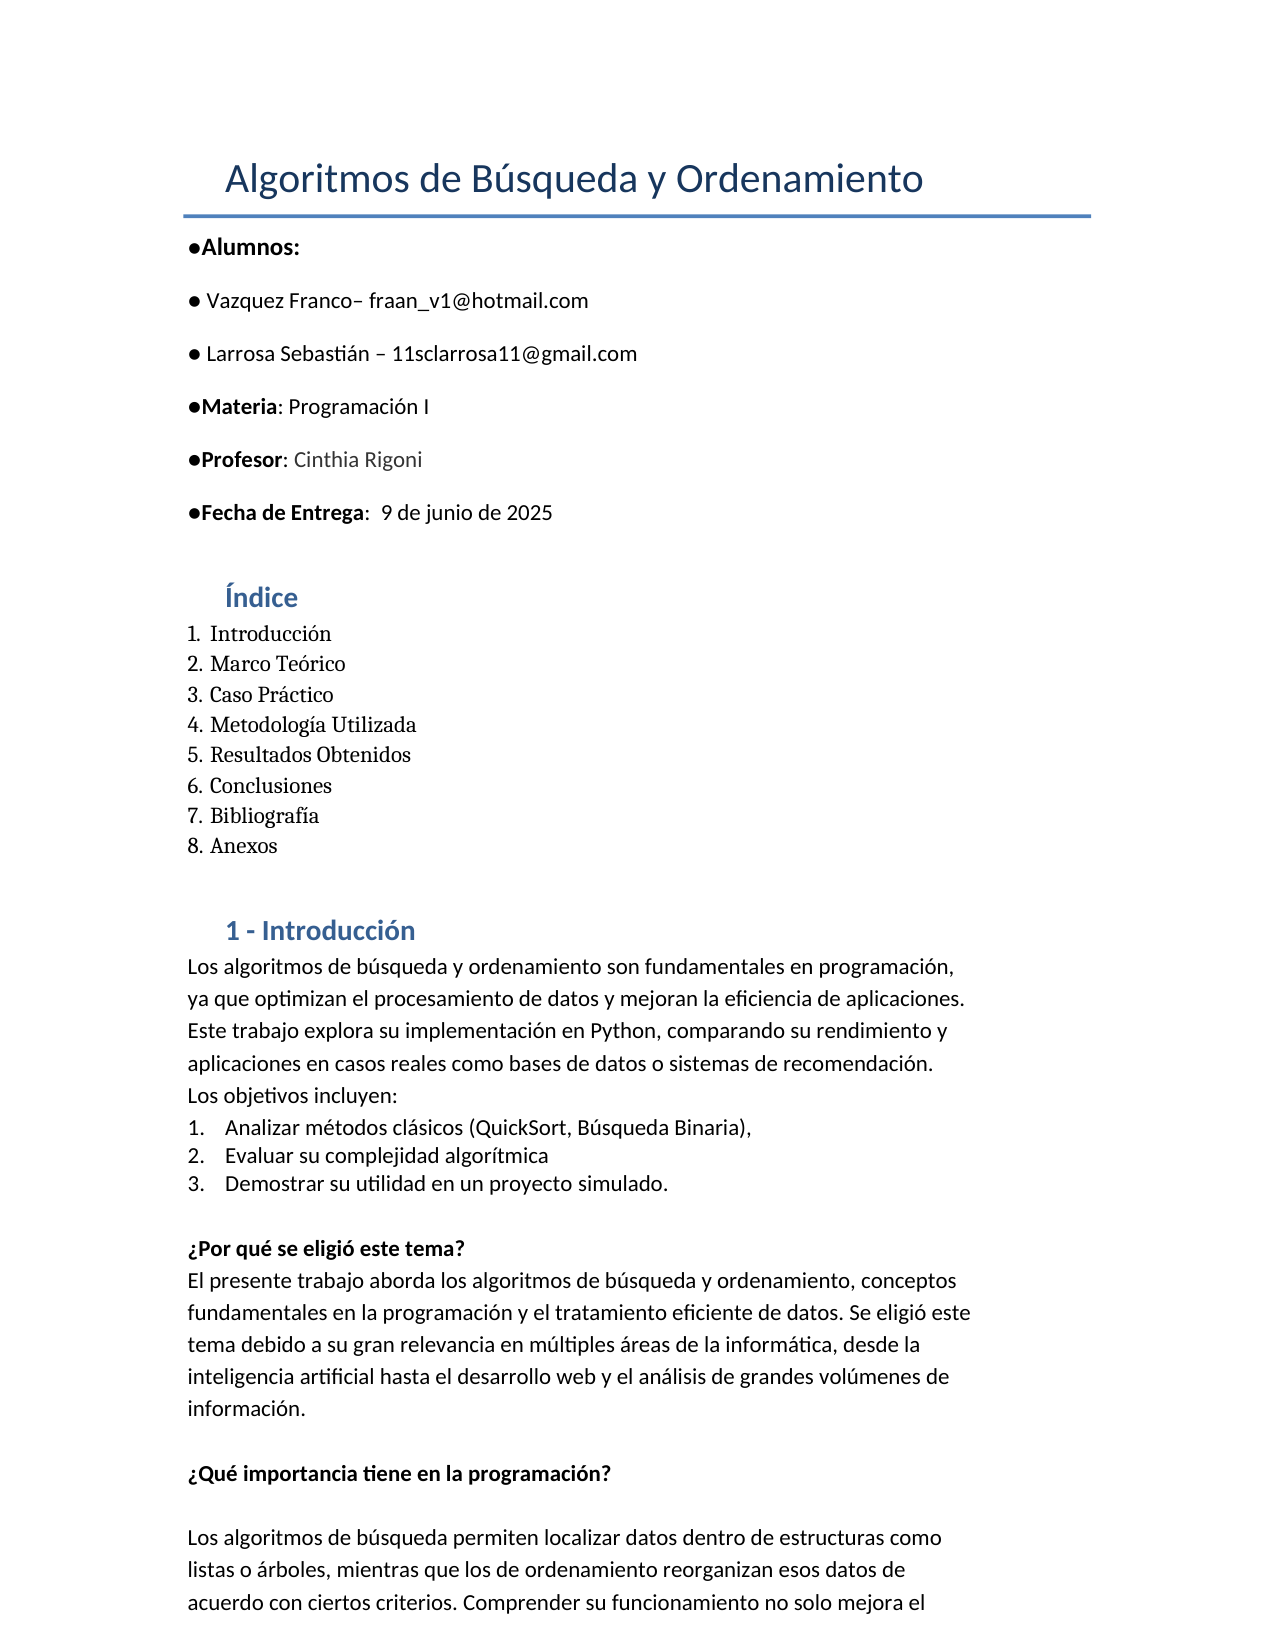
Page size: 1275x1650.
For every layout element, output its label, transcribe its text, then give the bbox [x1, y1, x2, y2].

text ●Fecha de Entrega: 9 de junio de 2025 [187, 498, 1087, 526]
list Anexos [187, 833, 1087, 860]
subtitle Índice [187, 579, 1087, 615]
text ¿Por qué se eligió este tema? [187, 1234, 1087, 1262]
text ●Alumnos: [150, 231, 1087, 261]
list Introducción [188, 621, 1087, 647]
text El presente trabajo aborda los algoritmos de búsqueda y ordenamiento, conceptos [187, 1266, 1087, 1294]
text ●Profesor: Cinthia Rigoni [187, 445, 1087, 473]
subtitle 1 - Introducción [187, 912, 1087, 948]
list Marco Teórico [187, 651, 1087, 677]
text ● Vazquez Franco– fraan_v1@hotmail.com [187, 286, 1087, 314]
text aplicaciones en casos reales como bases de datos o sistemas de recomendación. [187, 1049, 1087, 1077]
list Analizar métodos clásicos (QuickSort, Búsqueda Binaria), [187, 1113, 1087, 1141]
text Los algoritmos de búsqueda permiten localizar datos dentro de estructuras como [187, 1523, 1087, 1551]
text ●Materia: Programación I [187, 392, 1087, 420]
text fundamentales en la programación y el tratamiento eficiente de datos. Se eligió este [187, 1298, 1087, 1326]
list Evaluar su complejidad algorítmica [187, 1141, 1087, 1169]
list Caso Práctico [187, 681, 1087, 708]
text información. [187, 1394, 1087, 1423]
text ¿Qué importancia tiene en la programación? [187, 1459, 1087, 1487]
text Los objetivos incluyen: [187, 1081, 1087, 1109]
text inteligencia artificial hasta el desarrollo web y el análisis de grandes volúmenes de [187, 1362, 1087, 1390]
list Conclusiones [187, 773, 1087, 799]
text ya que optimizan el procesamiento de datos y mejoran la eficiencia de aplicaciones. [187, 984, 1087, 1012]
list Bibliografía [187, 803, 1087, 829]
list Resultados Obtenidos [187, 742, 1087, 768]
text acuerdo con ciertos criterios. Comprender su funcionamiento no solo mejora el [187, 1588, 1087, 1616]
text Los algoritmos de búsqueda y ordenamiento son fundamentales en programación, [187, 952, 1087, 980]
list Metodología Utilizada [187, 712, 1087, 738]
title Algoritmos de Búsqueda y Ordenamiento [187, 142, 1087, 206]
text ● Larrosa Sebastián – 11sclarrosa11@gmail.com [187, 339, 1087, 367]
text listas o árboles, mientras que los de ordenamiento reorganizan esos datos de [187, 1556, 1087, 1583]
list Demostrar su utilidad en un proyecto simulado. [187, 1169, 1087, 1197]
text Este trabajo explora su implementación en Python, comparando su rendimiento y [187, 1017, 1087, 1045]
text tema debido a su gran relevancia en múltiples áreas de la informática, desde la [187, 1330, 1087, 1358]
